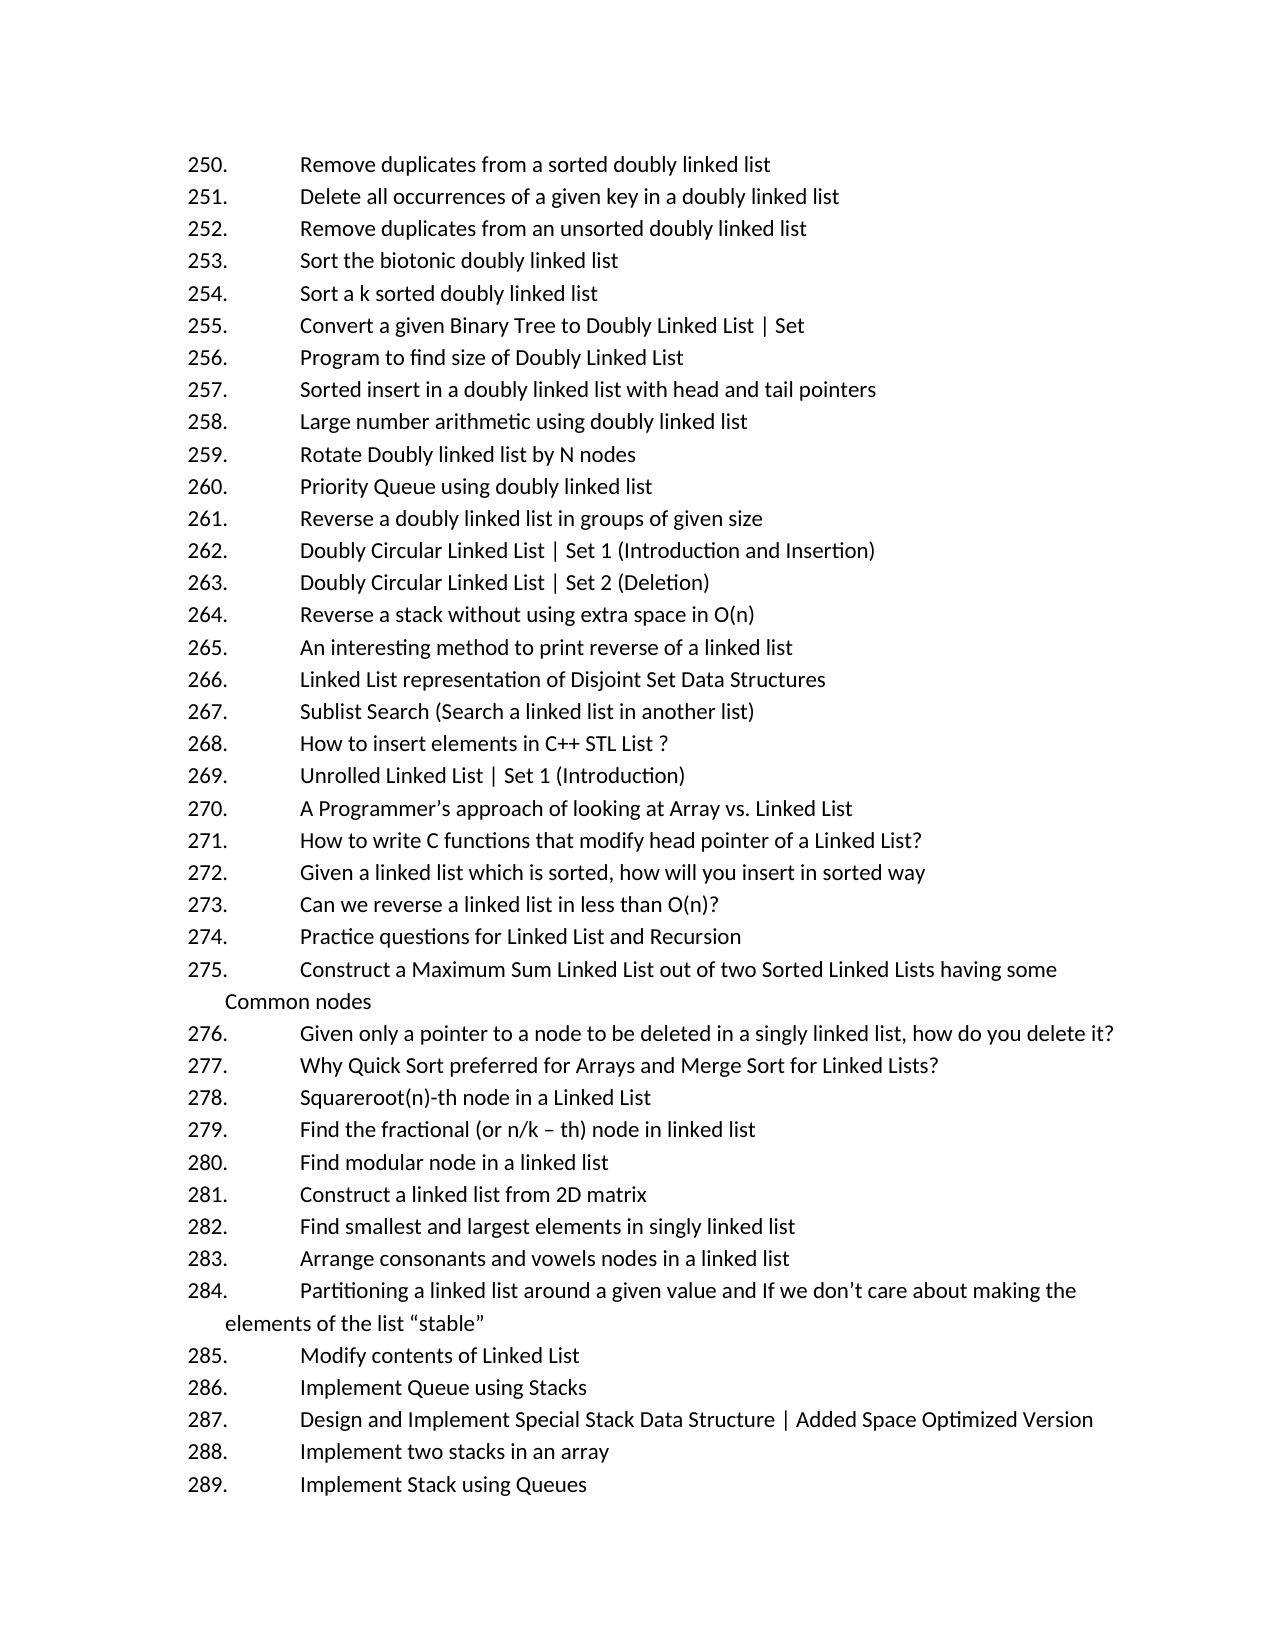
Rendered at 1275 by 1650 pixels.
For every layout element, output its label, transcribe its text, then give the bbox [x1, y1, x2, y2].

list An interesting method to print reverse of a linked list [187, 633, 1125, 661]
list Arrange consonants and vowels nodes in a linked list [187, 1244, 1125, 1272]
list Implement Queue using Stacks [187, 1373, 1125, 1401]
list Remove duplicates from a sorted doubly linked list [187, 150, 1125, 178]
list Unrolled Linked List | Set 1 (Introduction) [187, 762, 1125, 789]
list Design and Implement Special Stack Data Structure | Added Space Optimized Version [187, 1405, 1125, 1433]
list Delete all occurrences of a given key in a doubly linked list [187, 182, 1125, 210]
list How to write C functions that modify head pointer of a Linked List? [187, 826, 1125, 854]
list Squareroot(n)-th node in a Linked List [187, 1083, 1125, 1111]
list Why Quick Sort preferred for Arrays and Merge Sort for Linked Lists? [187, 1051, 1125, 1079]
list Reverse a stack without using extra space in O(n) [187, 601, 1125, 629]
list Linked List representation of Disjoint Set Data Structures [187, 665, 1125, 693]
list Remove duplicates from an unsorted doubly linked list [187, 214, 1125, 242]
list Find smallest and largest elements in singly linked list [187, 1212, 1125, 1240]
list Given only a pointer to a node to be deleted in a singly linked list, how do you delete it? [187, 1019, 1125, 1047]
list Reverse a doubly linked list in groups of given size [187, 504, 1125, 532]
list Can we reverse a linked list in less than O(n)? [187, 890, 1125, 918]
list Sorted insert in a doubly linked list with head and tail pointers [187, 375, 1125, 403]
list Construct a linked list from 2D matrix [187, 1180, 1125, 1208]
list Rotate Doubly linked list by N nodes [187, 440, 1125, 468]
list Partitioning a linked list around a given value and If we don’t care about making the elements of the list “stable” [187, 1277, 1125, 1337]
list Implement two stacks in an array [187, 1437, 1125, 1466]
list Sort a k sorted doubly linked list [187, 279, 1125, 307]
list Construct a Maximum Sum Linked List out of two Sorted Linked Lists having some Common nodes [187, 955, 1125, 1015]
list Convert a given Binary Tree to Doubly Linked List | Set [187, 311, 1125, 339]
list Find the fractional (or n/k – th) node in linked list [187, 1116, 1125, 1144]
list Priority Queue using doubly linked list [187, 472, 1125, 500]
list Practice questions for Linked List and Recursion [187, 922, 1125, 951]
list Doubly Circular Linked List | Set 1 (Introduction and Insertion) [187, 536, 1125, 564]
list How to insert elements in C++ STL List ? [187, 729, 1125, 757]
list Program to find size of Doubly Linked List [187, 343, 1125, 371]
list Large number arithmetic using doubly linked list [187, 407, 1125, 436]
list Doubly Circular Linked List | Set 2 (Deletion) [187, 568, 1125, 596]
list Find modular node in a linked list [187, 1148, 1125, 1176]
list Given a linked list which is sorted, how will you insert in sorted way [187, 858, 1125, 886]
list Sublist Search (Search a linked list in another list) [187, 697, 1125, 725]
list Implement Stack using Queues [187, 1470, 1125, 1498]
list A Programmer’s approach of looking at Array vs. Linked List [187, 794, 1125, 822]
list Modify contents of Linked List [187, 1341, 1125, 1369]
list Sort the biotonic doubly linked list [187, 247, 1125, 274]
